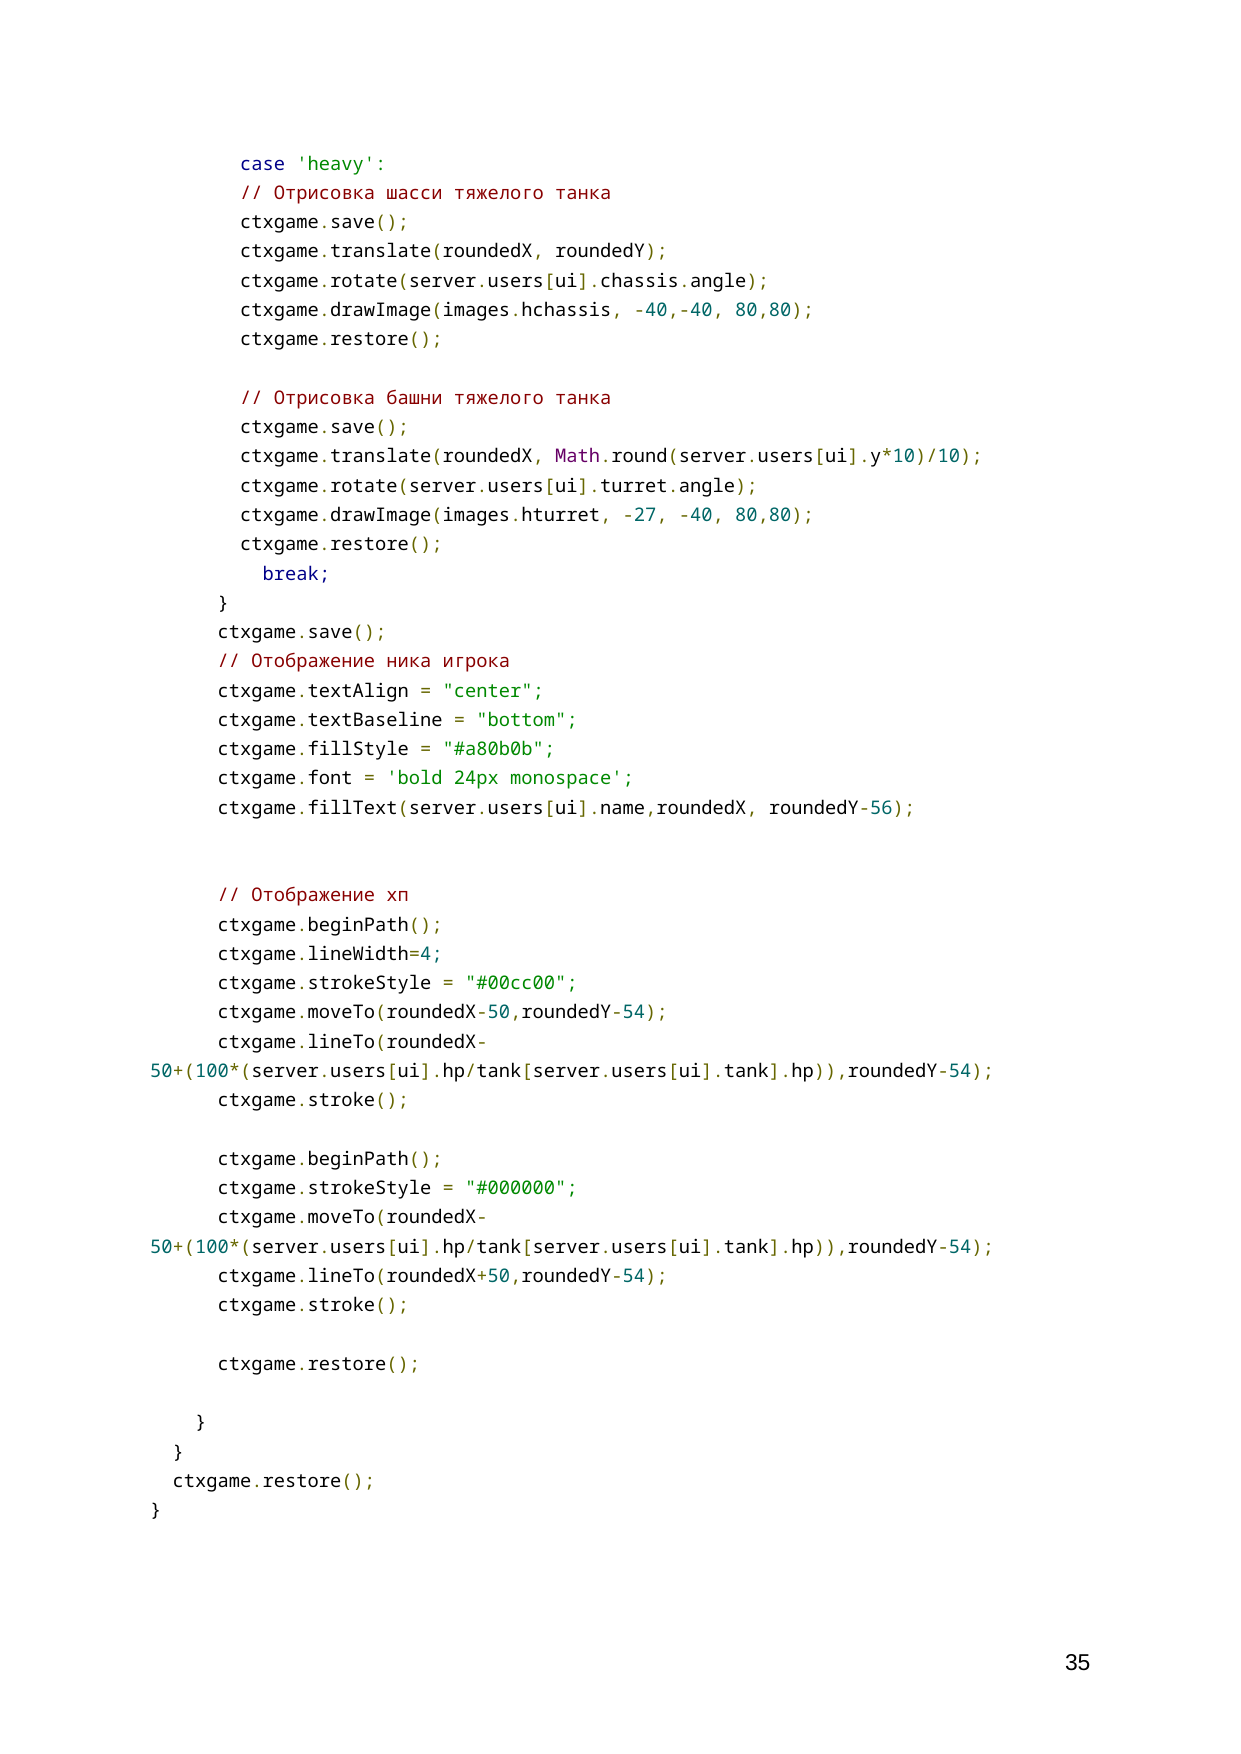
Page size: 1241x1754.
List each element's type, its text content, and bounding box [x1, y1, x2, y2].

text ctxgame.restore(); [150, 1467, 1090, 1493]
text ctxgame.save(); [150, 413, 1090, 439]
text ctxgame.beginPath(); [150, 1145, 1090, 1171]
text ctxgame.stroke(); [150, 1292, 1090, 1317]
text // Отрисовка башни тяжелого танка [150, 384, 1090, 410]
text ctxgame.textAlign = "center"; [150, 677, 1090, 702]
text ctxgame.save(); [150, 618, 1090, 644]
text ctxgame.moveTo(roundedX-50,roundedY-54); [150, 999, 1090, 1024]
text ctxgame.font = 'bold 24px monospace'; [150, 765, 1090, 790]
text ctxgame.textBaseline = "bottom"; [150, 706, 1090, 732]
text ctxgame.lineTo(roundedX-50+(100*(server.users[ui].hp/tank[server.users[ui].tank].hp)),roundedY-54); [150, 1028, 1090, 1083]
text } [150, 1409, 1090, 1434]
text ctxgame.drawImage(images.hturret, -27, -40, 80,80); [150, 501, 1090, 527]
text ctxgame.lineTo(roundedX+50,roundedY-54); [150, 1262, 1090, 1288]
text // Отображение хп [150, 882, 1090, 907]
text ctxgame.stroke(); [150, 1087, 1090, 1112]
text ctxgame.moveTo(roundedX-50+(100*(server.users[ui].hp/tank[server.users[ui].tank].hp)),roundedY-54); [150, 1204, 1090, 1258]
text } [150, 1438, 1090, 1463]
text // Отображение ника игрока [150, 648, 1090, 673]
text ctxgame.strokeStyle = "#000000"; [150, 1174, 1090, 1200]
text ctxgame.lineWidth=4; [150, 940, 1090, 966]
text } [150, 1496, 1090, 1522]
text ctxgame.strokeStyle = "#00cc00"; [150, 969, 1090, 995]
text ctxgame.drawImage(images.hchassis, -40,-40, 80,80); [150, 296, 1090, 322]
text ctxgame.restore(); [150, 531, 1090, 556]
text ctxgame.translate(roundedX, Math.round(server.users[ui].y*10)/10); [150, 443, 1090, 468]
text ctxgame.fillText(server.users[ui].name,roundedX, roundedY-56); [150, 794, 1090, 819]
text ctxgame.save(); [150, 208, 1090, 234]
text ctxgame.rotate(server.users[ui].turret.angle); [150, 472, 1090, 497]
text ctxgame.restore(); [150, 326, 1090, 351]
text // Отрисовка шасси тяжелого танка [150, 179, 1090, 205]
text break; [150, 560, 1090, 585]
text ctxgame.fillStyle = "#a80b0b"; [150, 735, 1090, 761]
text } [150, 589, 1090, 614]
text ctxgame.beginPath(); [150, 911, 1090, 937]
text ctxgame.translate(roundedX, roundedY); [150, 238, 1090, 263]
text case 'heavy': [150, 150, 1090, 176]
text ctxgame.restore(); [150, 1350, 1090, 1376]
text ctxgame.rotate(server.users[ui].chassis.angle); [150, 267, 1090, 293]
